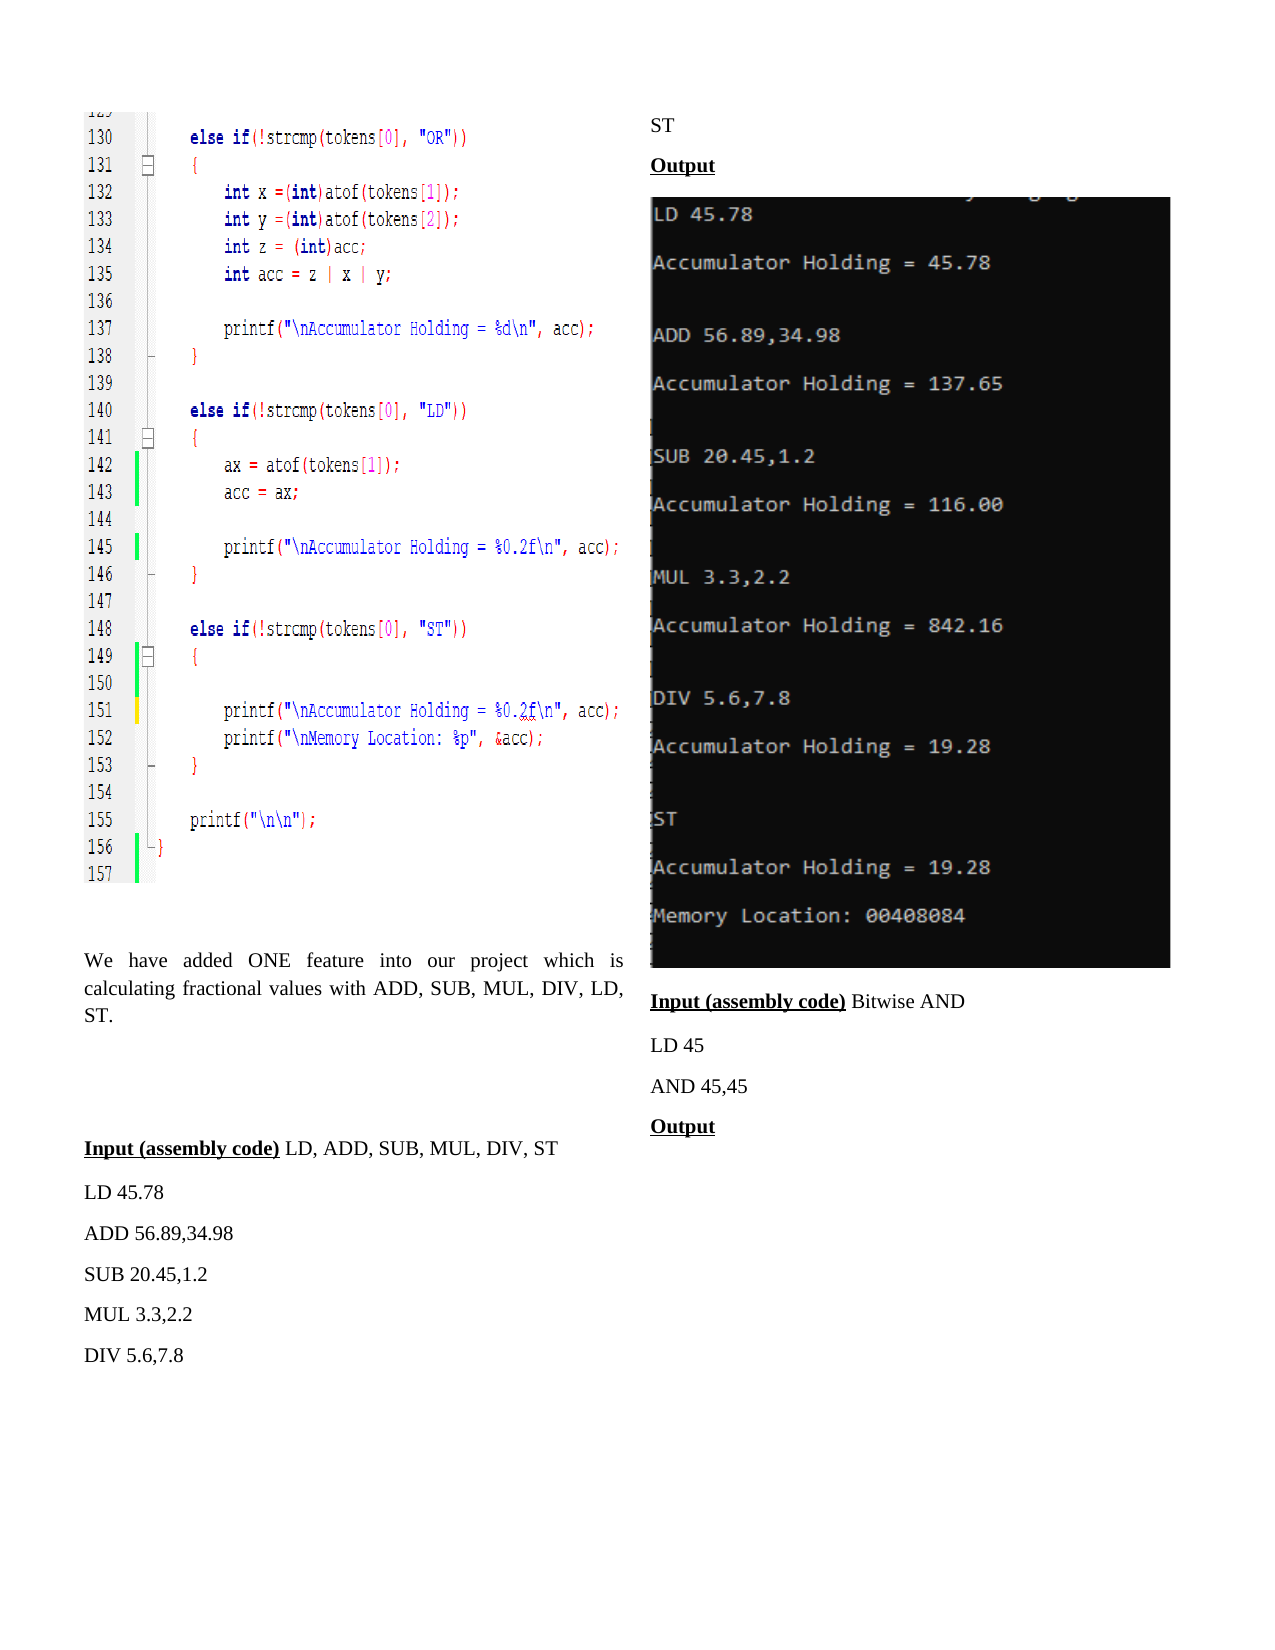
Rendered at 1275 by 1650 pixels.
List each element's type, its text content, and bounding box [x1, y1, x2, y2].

text DIV 5.6,7.8 [84, 1343, 625, 1367]
text LD 45 [650, 1033, 1191, 1057]
text Input (assembly code) Bitwise AND [650, 989, 1191, 1013]
text SUB 20.45,1.2 [84, 1262, 625, 1286]
text MUL 3.3,2.2 [84, 1302, 625, 1326]
text ST [650, 112, 1191, 137]
text Output [650, 1114, 1191, 1138]
picture [650, 197, 1171, 968]
text We have added ONE feature into our project which is calculating fractional values with ADD, SUB, MUL, DIV, LD, ST. [84, 948, 625, 1027]
text AND 45,45 [650, 1074, 1191, 1098]
text LD 45.78 [84, 1180, 625, 1204]
text ADD 56.89,34.98 [84, 1221, 625, 1245]
picture [83, 112, 638, 883]
text Input (assembly code) LD, ADD, SUB, MUL, DIV, ST [84, 1136, 625, 1160]
text Output [650, 153, 1191, 177]
